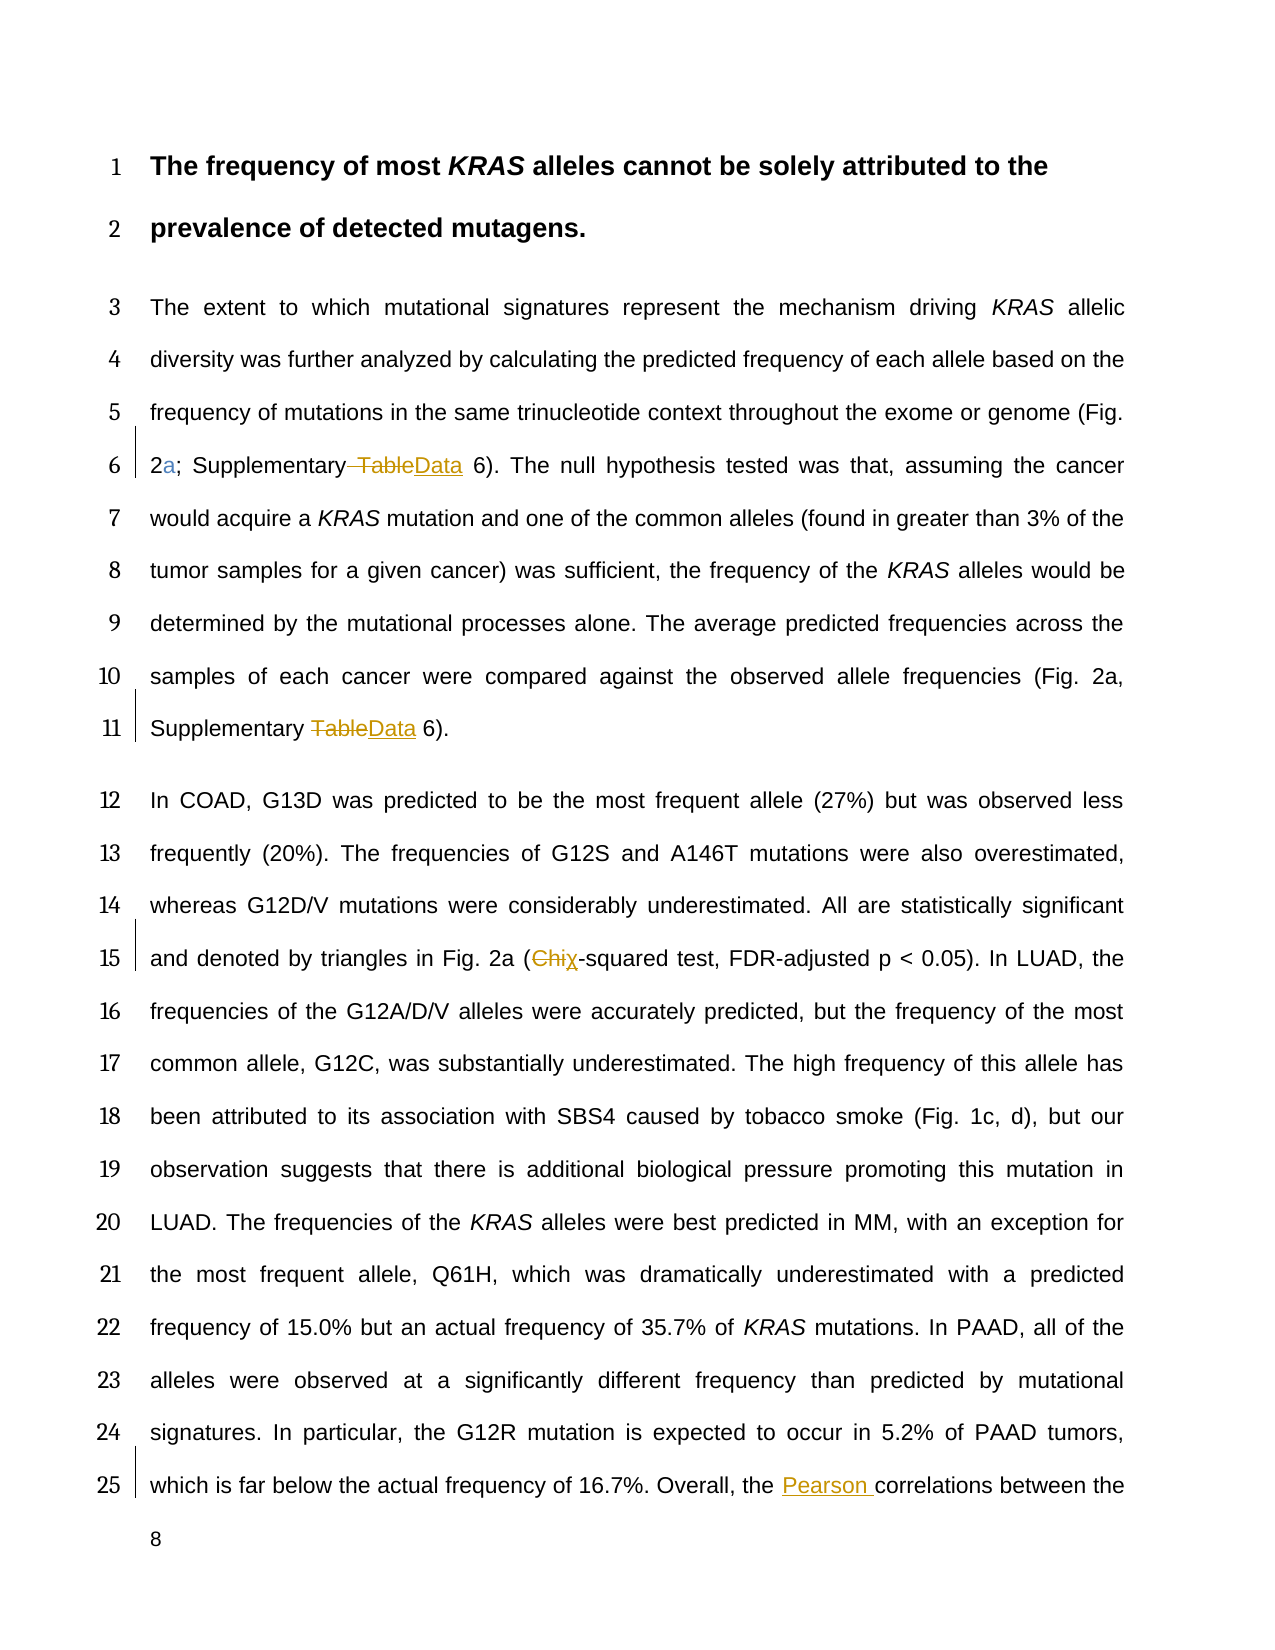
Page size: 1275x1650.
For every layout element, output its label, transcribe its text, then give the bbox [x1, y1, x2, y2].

subtitle The frequency of most KRAS alleles cannot be solely attributed to the prevalence of detected mutagens. [150, 150, 1125, 244]
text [150, 787, 1125, 1498]
text The extent to which mutational signatures represent the mechanism driving KRAS allelic diversity was further analyzed by calculating the predicted frequency of each allele based on the frequency of mutations in the same trinucleotide context throughout the exome or genome (Fig. 2a; Supplementary 6). The null hypothesis tested was that, assuming the cancer would acquire a KRAS mutation and one of the common alleles (found in greater than 3% of the tumor samples for a given cancer) was sufficient, the frequency of the KRAS alleles would be determined by the mutational processes alone. The average predicted frequencies across the samples of each cancer were compared against the observed allele frequencies (Fig. 2a, Supplementary 6). [150, 294, 1125, 742]
